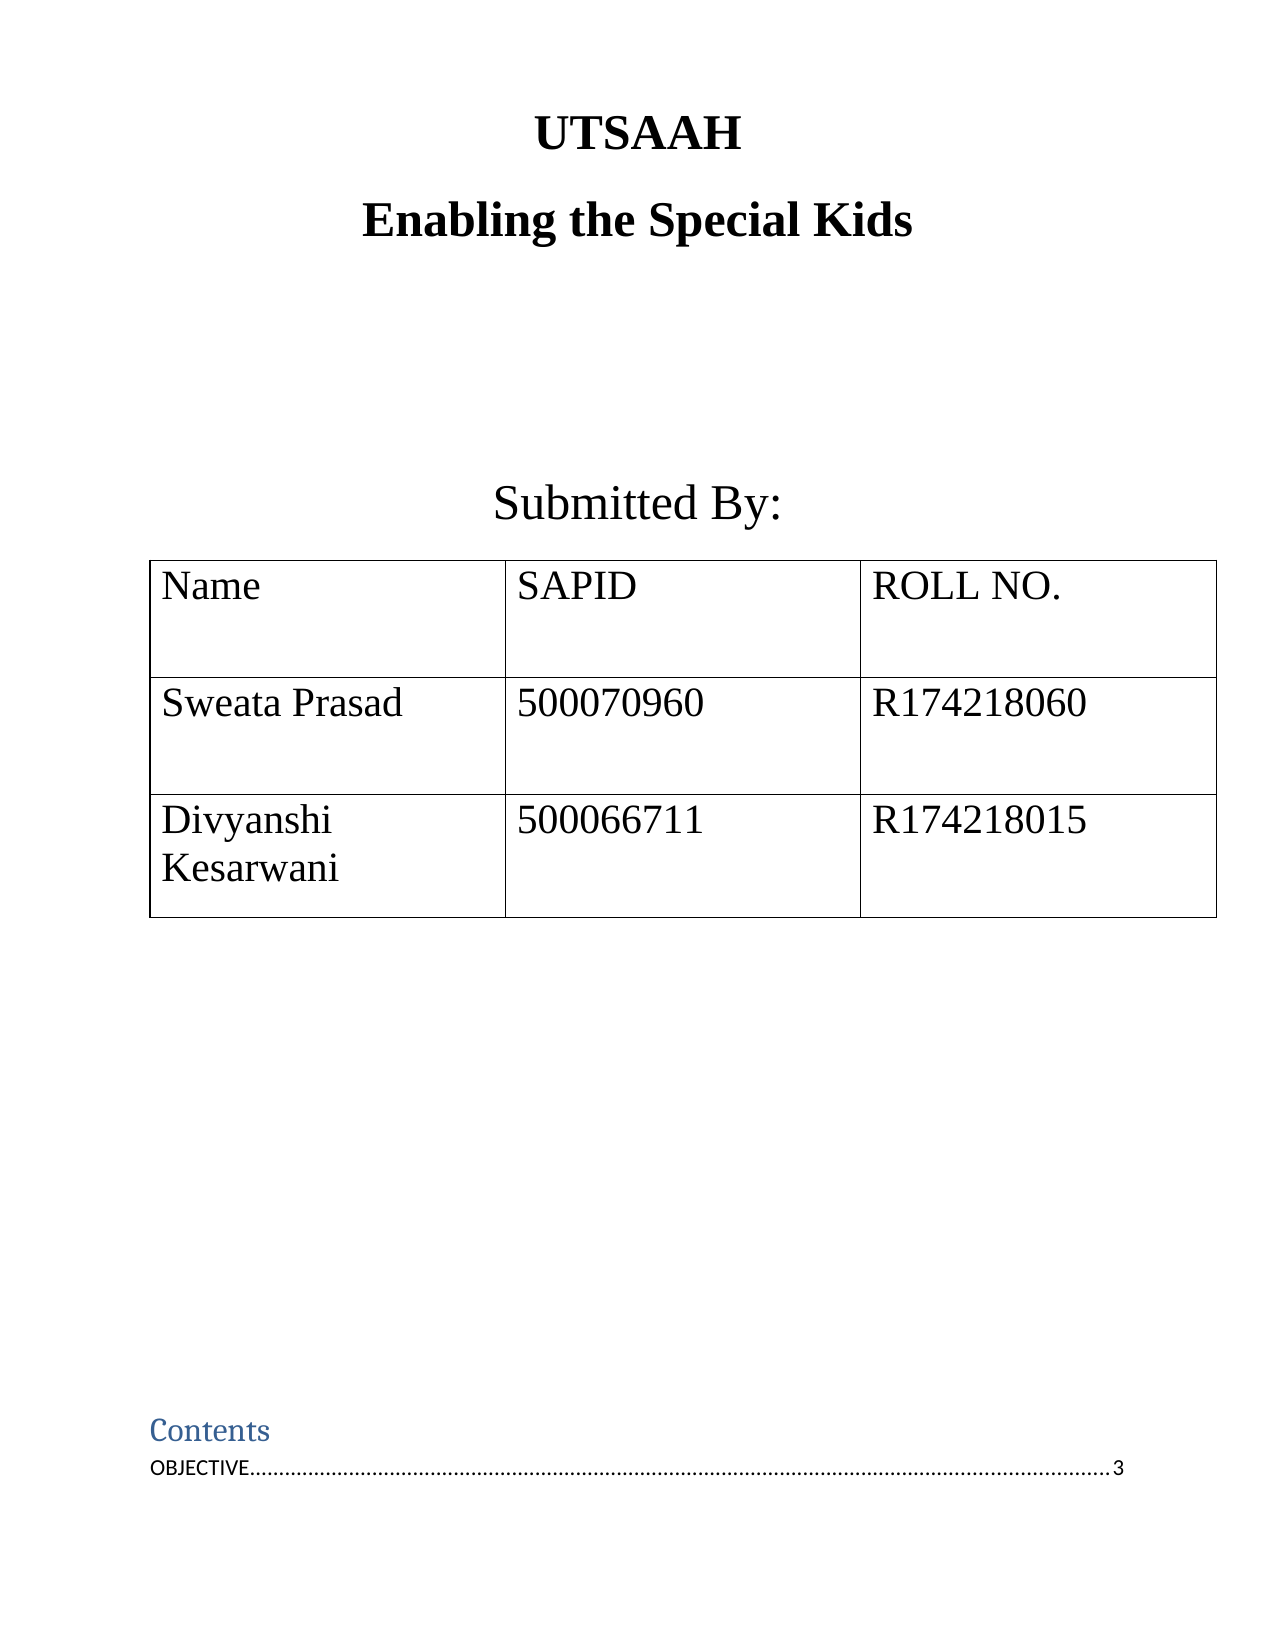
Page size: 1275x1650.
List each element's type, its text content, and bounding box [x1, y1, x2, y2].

table_cell Sweata Prasad [151, 678, 505, 793]
text Enabling the Special Kids [150, 190, 1125, 247]
table_cell 500066711 [506, 795, 860, 917]
text Submitted By: [150, 473, 1125, 530]
table_cell R174218015 [861, 795, 1216, 917]
text UTSAAH [150, 103, 1125, 161]
table_cell R174218060 [861, 678, 1216, 793]
table_cell Divyanshi Kesarwani [151, 795, 505, 917]
table_header Name [151, 561, 505, 677]
table_header ROLL NO. [861, 561, 1216, 677]
table_cell 500070960 [506, 678, 860, 793]
table_header SAPID [506, 561, 860, 677]
